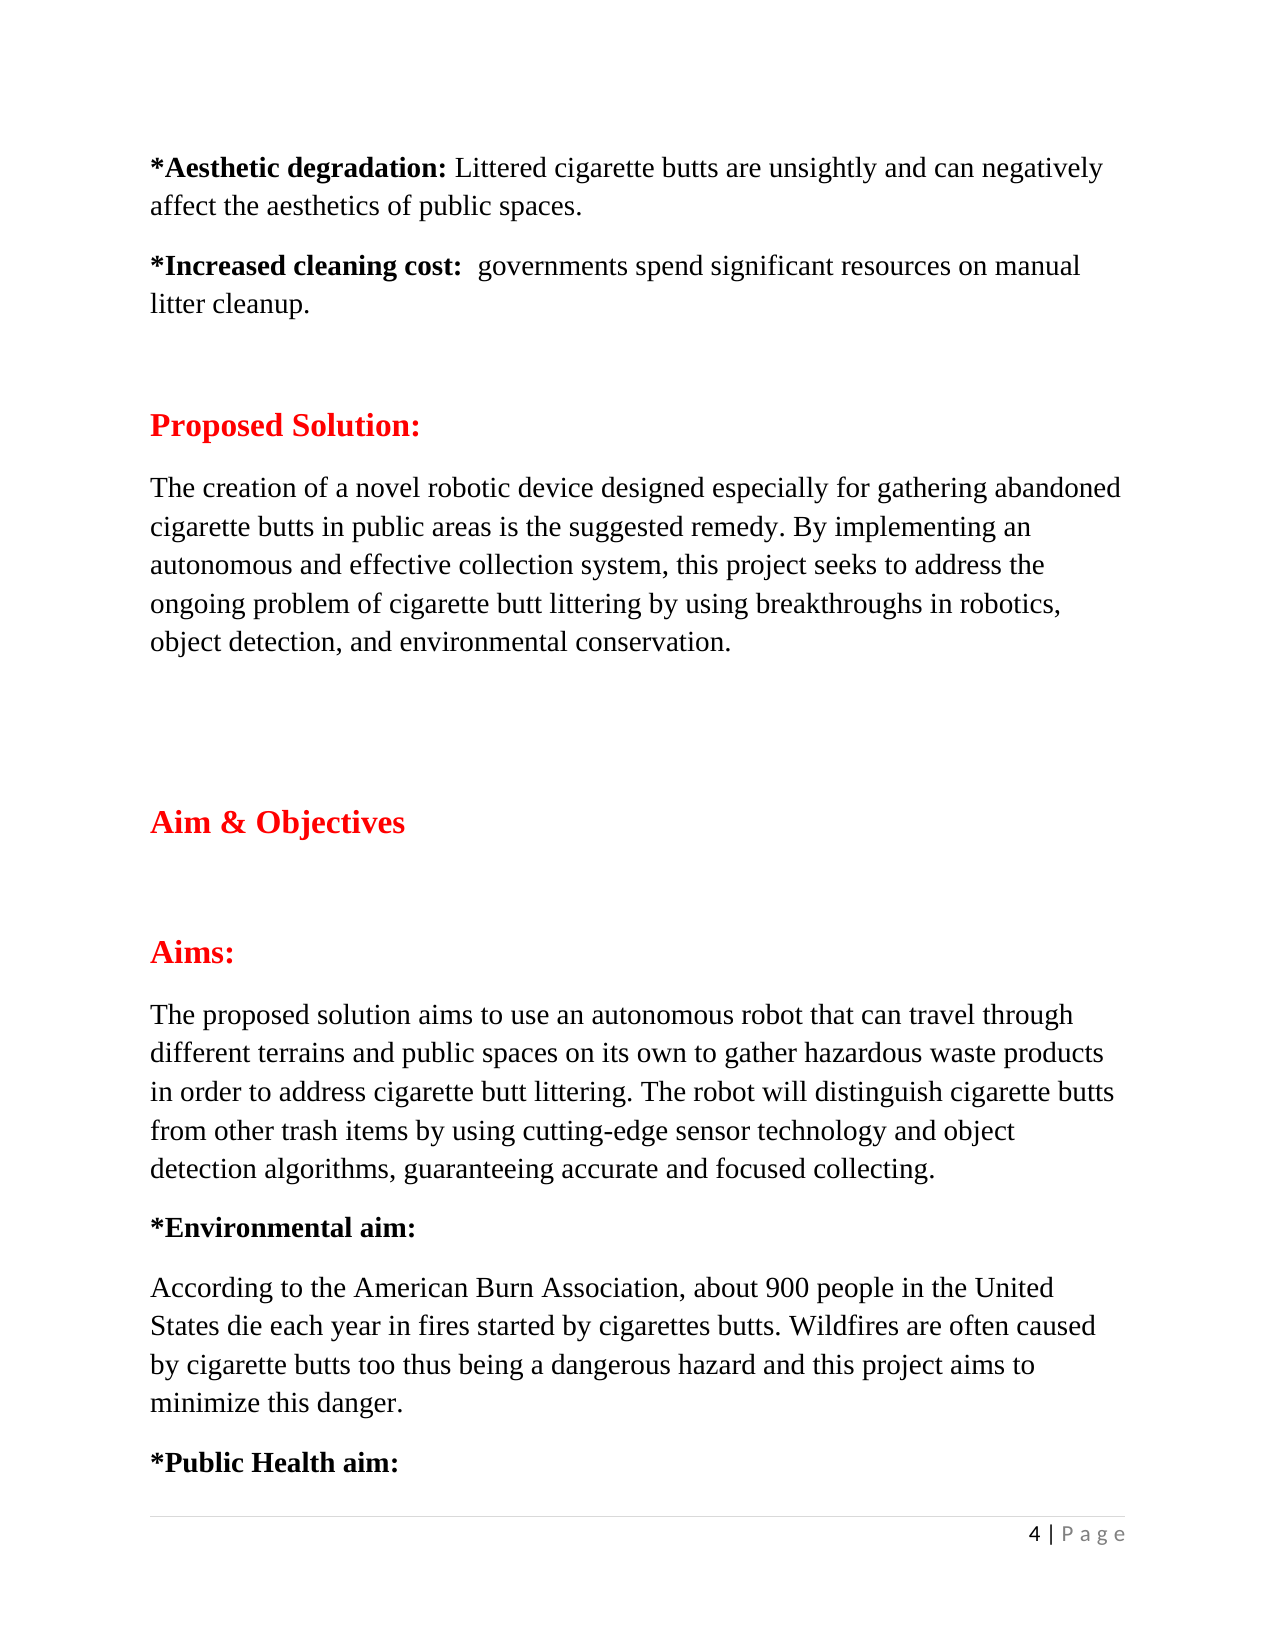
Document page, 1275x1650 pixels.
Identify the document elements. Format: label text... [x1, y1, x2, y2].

text The proposed solution aims to use an autonomous robot that can travel through different terrains and public spaces on its own to gather hazardous waste products in order to address cigarette butt littering. The robot will distinguish cigarette butts from other trash items by using cutting-edge sensor technology and object detection algorithms, guaranteeing accurate and focused collecting. [150, 997, 1125, 1185]
text *Increased cleaning cost: governments spend significant resources on manual litter cleanup. [150, 248, 1125, 320]
text *Public Health aim: [150, 1445, 1125, 1478]
text Aim & Objectives [150, 802, 1125, 841]
text The creation of a novel robotic device designed especially for gathering abandoned cigarette butts in public areas is the suggested remedy. By implementing an autonomous and effective collection system, this project seeks to address the ongoing problem of cigarette butt littering by using breakthroughs in robotics, object detection, and environmental conservation. [150, 470, 1125, 658]
text According to the American Burn Association, about 900 people in the United States die each year in fires started by cigarettes butts. Wildfires are often caused by cigarette butts too thus being a dangerous hazard and this project aims to minimize this danger. [150, 1270, 1125, 1419]
text Proposed Solution: [150, 405, 1125, 443]
text *Aesthetic degradation: Littered cigarette butts are unsightly and can negatively affect the aesthetics of public spaces. [150, 150, 1125, 222]
text *Environmental aim: [150, 1211, 1125, 1244]
text Aims: [150, 932, 1125, 971]
